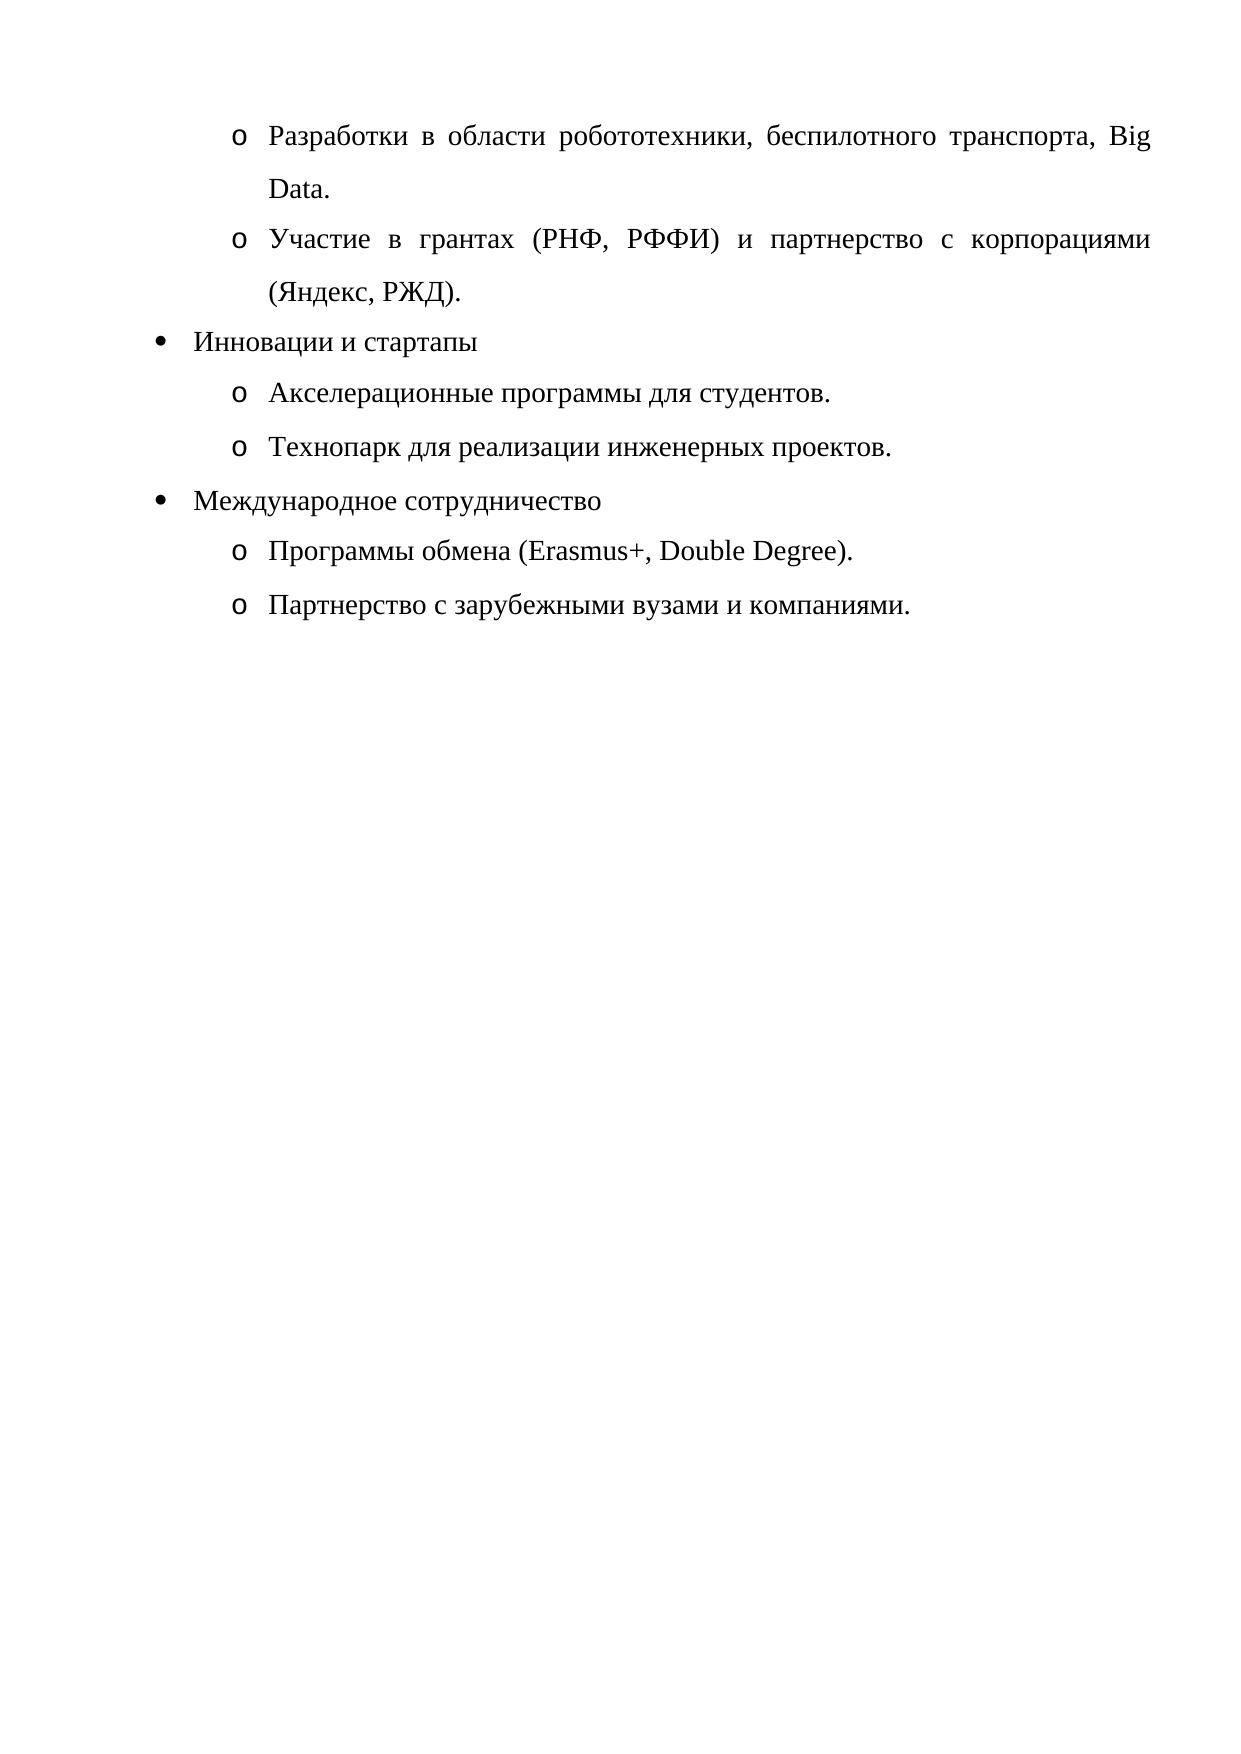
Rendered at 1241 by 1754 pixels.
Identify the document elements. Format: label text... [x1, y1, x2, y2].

list Программы обмена (Erasmus+, Double Degree). [231, 533, 1152, 569]
list Партнерство с зарубежными вузами и компаниями. [231, 587, 1152, 623]
list Акселерационные программы для студентов. [231, 375, 1152, 411]
list Инновации и стартапы [156, 324, 1152, 358]
list Участие в грантах (РНФ, РФФИ) и партнерство с корпорациями (Яндекс, РЖД). [231, 221, 1152, 308]
list Разработки в области робототехники, беспилотного транспорта, Big Data. [231, 118, 1152, 204]
list Технопарк для реализации инженерных проектов. [231, 429, 1152, 465]
list Международное сотрудничество [156, 483, 1152, 517]
